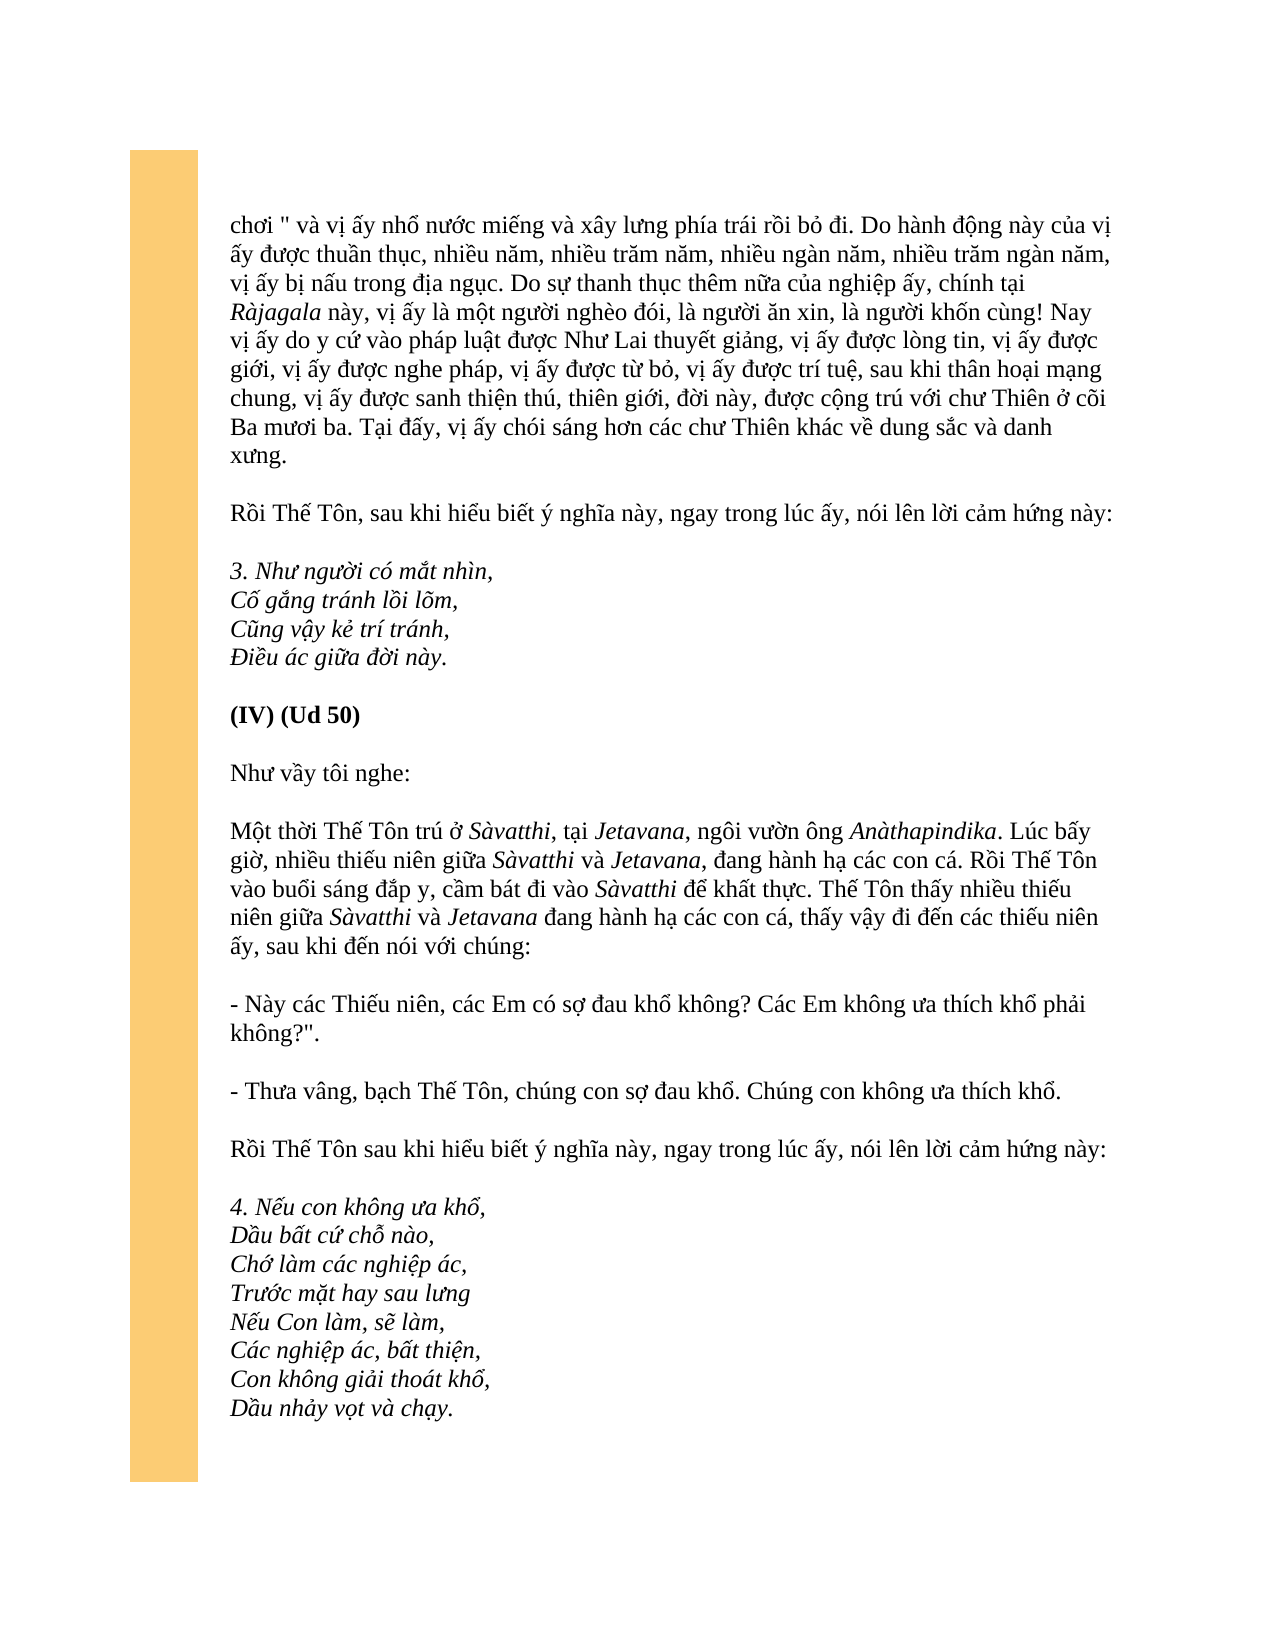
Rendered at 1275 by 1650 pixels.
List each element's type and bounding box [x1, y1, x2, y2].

table_header [130, 150, 198, 1482]
table_header [199, 150, 1145, 1482]
